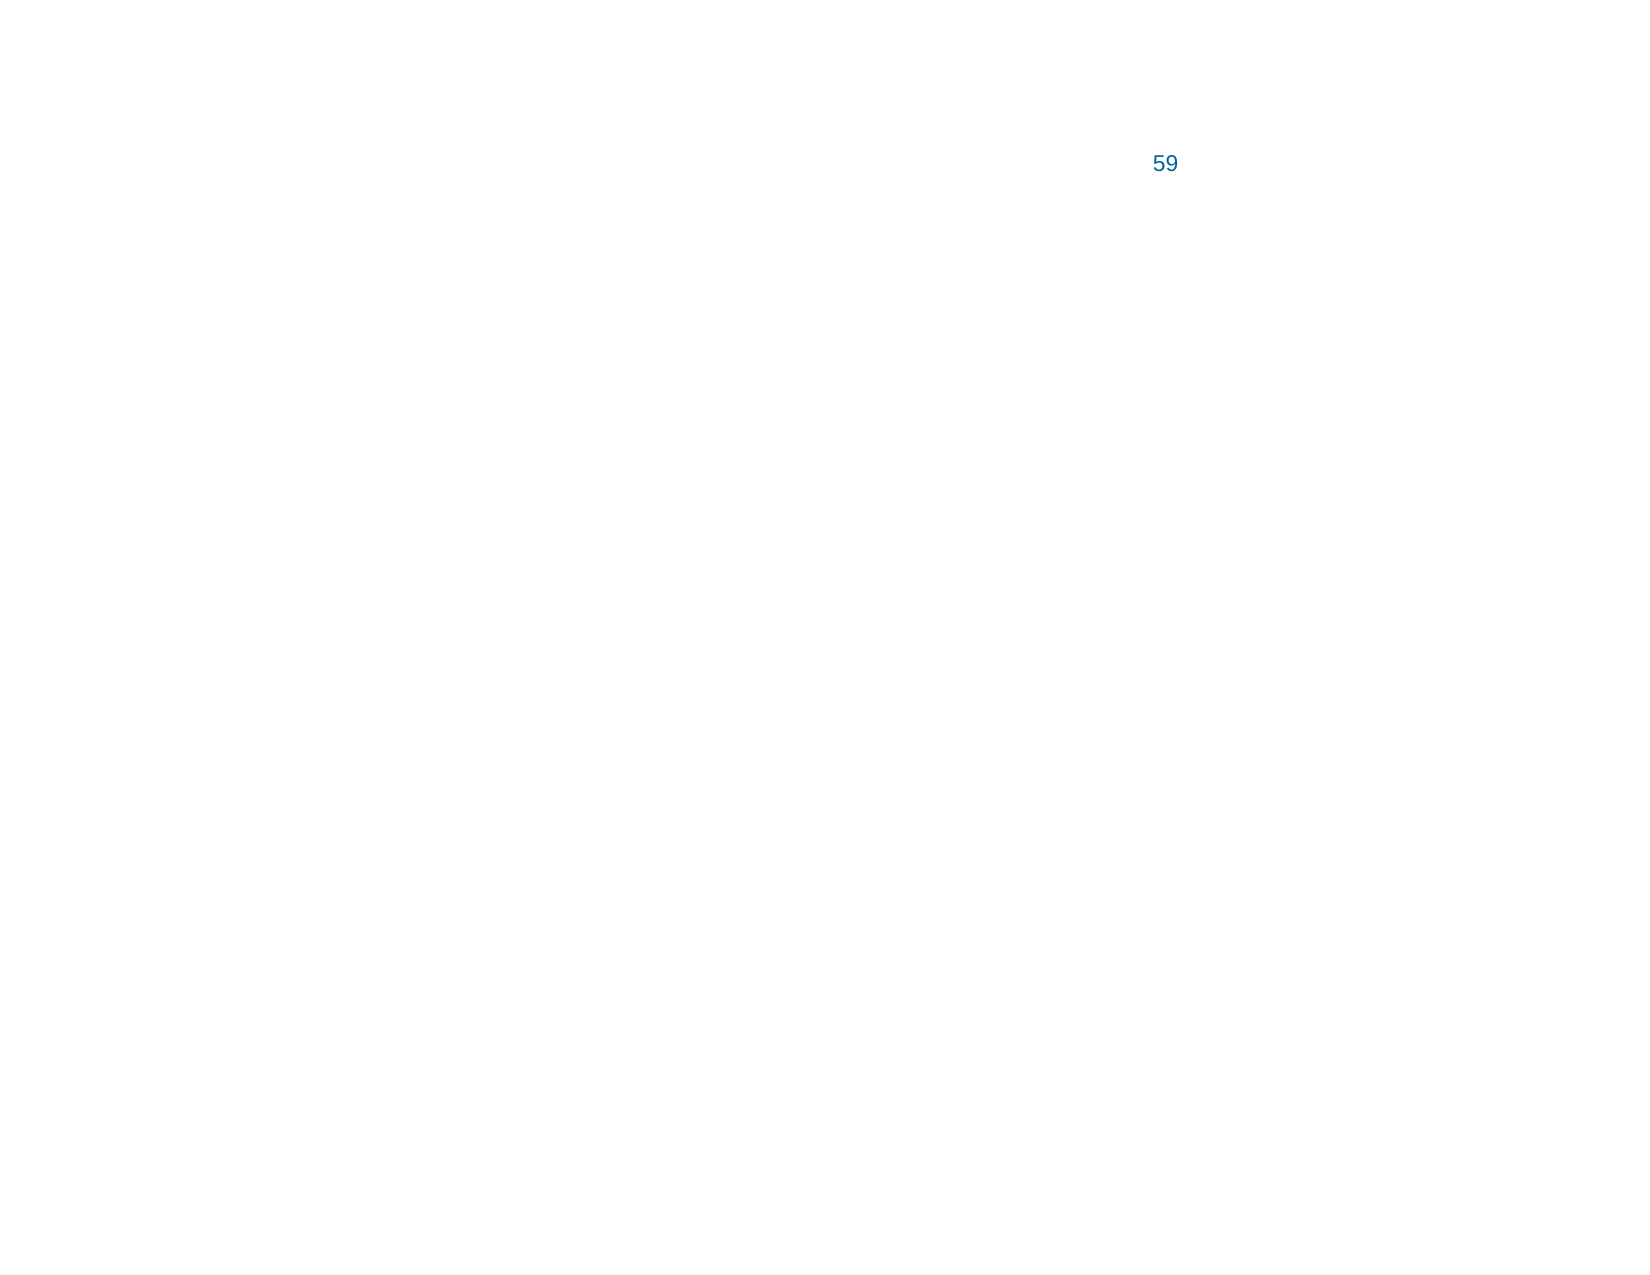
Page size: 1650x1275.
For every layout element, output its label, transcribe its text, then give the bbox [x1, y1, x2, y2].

text 59 [18, 150, 1178, 176]
